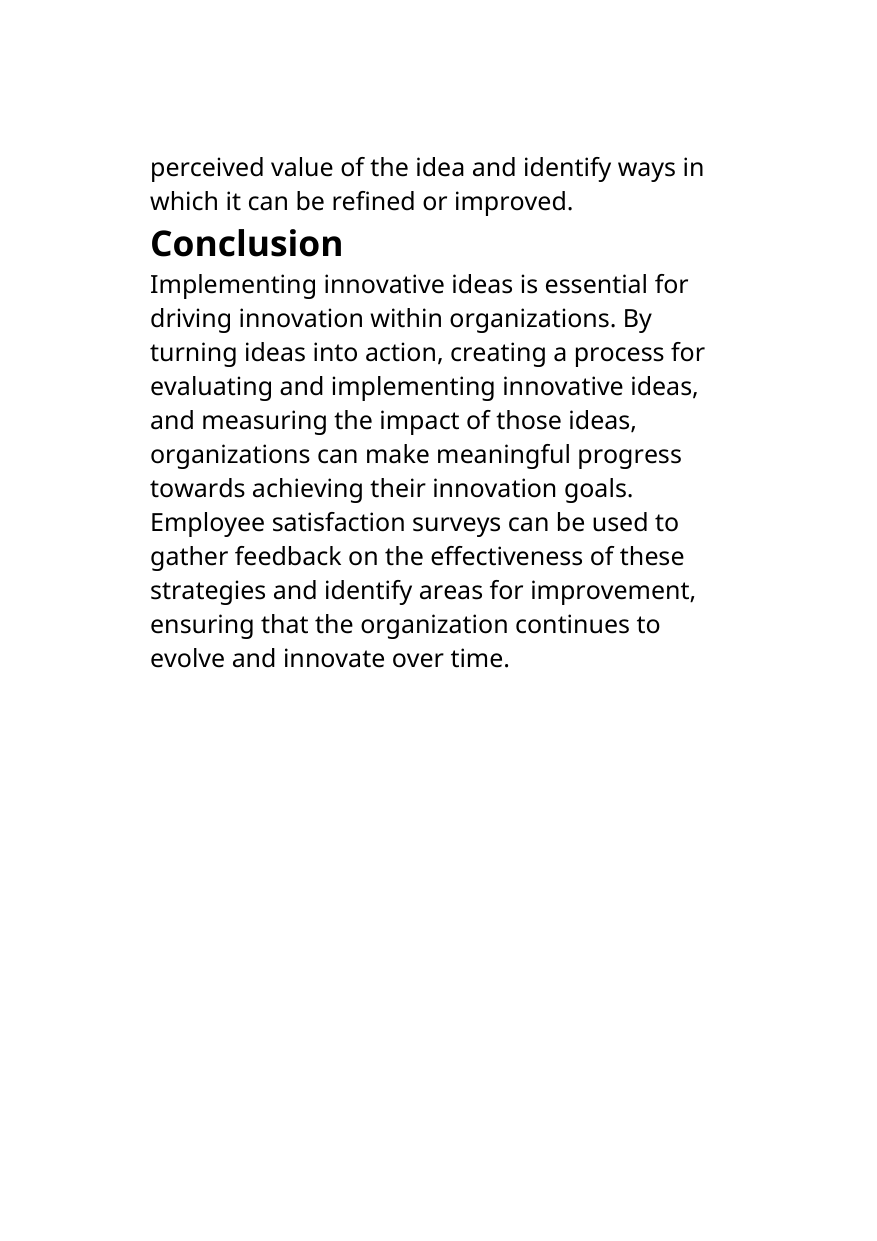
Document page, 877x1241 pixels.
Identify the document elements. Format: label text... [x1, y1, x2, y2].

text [150, 150, 727, 218]
text Implementing innovative ideas is essential for driving innovation within organizations. By turning ideas into action, creating a process for evaluating and implementing innovative ideas, and measuring the impact of those ideas, organizations can make meaningful progress towards achieving their innovation goals. Employee satisfaction surveys can be used to gather feedback on the effectiveness of these strategies and identify areas for improvement, ensuring that the organization continues to evolve and innovate over time. [150, 266, 727, 675]
subtitle Conclusion [150, 218, 727, 266]
